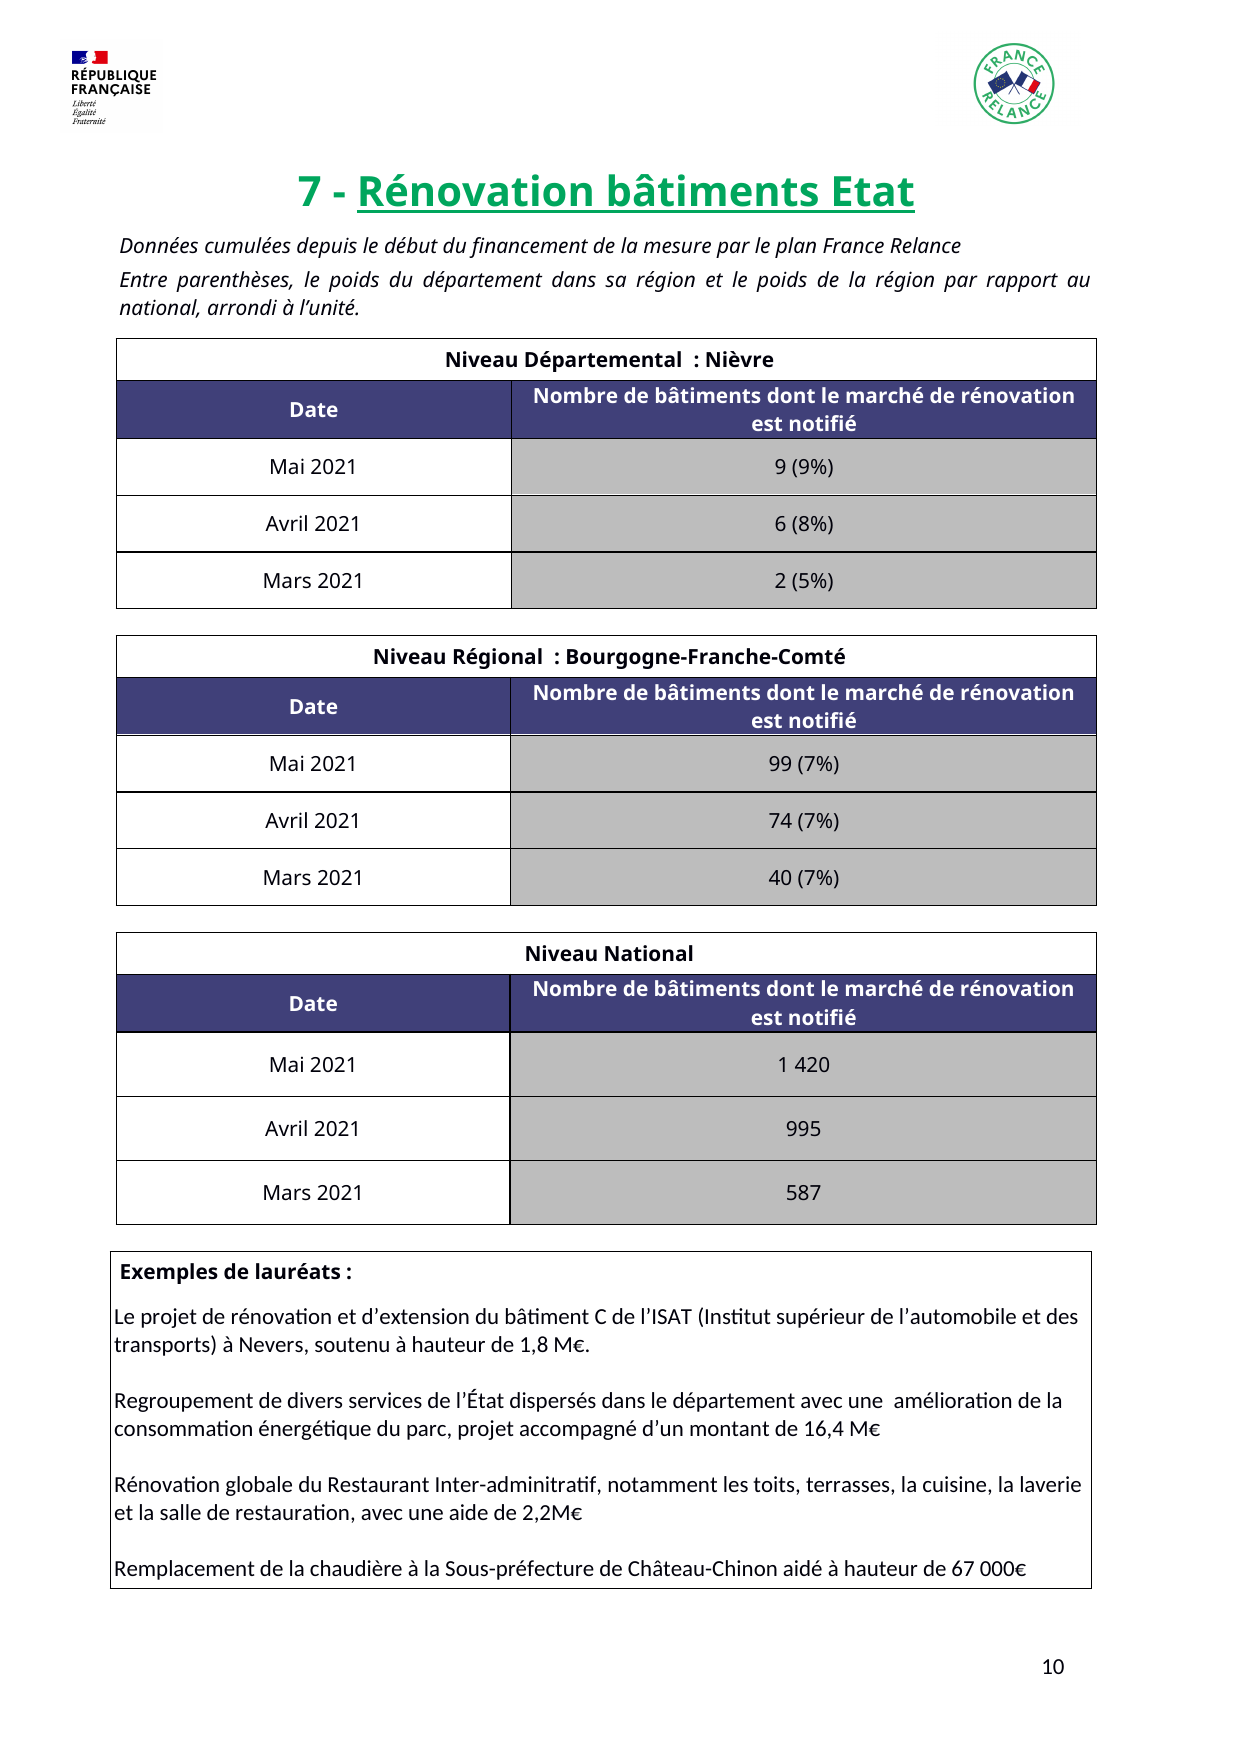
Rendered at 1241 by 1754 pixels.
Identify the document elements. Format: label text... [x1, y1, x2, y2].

table_header Niveau National [117, 933, 1096, 973]
table_cell Mai 2021 [117, 736, 510, 791]
text Entre parenthèses, le poids du département dans sa région et le poids de la région par rapport au national, arrondi à l’unité. [119, 265, 1094, 322]
table_cell 74 (7%) [511, 793, 1096, 848]
table_cell Avril 2021 [117, 496, 511, 551]
table_cell Avril 2021 [117, 793, 510, 848]
table_header Niveau Départemental : Nièvre [117, 339, 1096, 380]
table_cell Mars 2021 [117, 849, 510, 905]
table_cell Mai 2021 [117, 439, 511, 494]
table_cell Date [117, 381, 511, 438]
table_cell 995 [511, 1097, 1096, 1160]
table_cell Mars 2021 [117, 553, 511, 608]
picture [935, 31, 1082, 126]
table_cell Nombre de bâtiments dont le marché de rénovation est notifié [511, 975, 1096, 1031]
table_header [111, 1252, 1091, 1588]
table_cell Date [117, 678, 510, 734]
picture [60, 39, 163, 133]
table_cell Nombre de bâtiments dont le marché de rénovation est notifié [512, 381, 1096, 438]
table_cell Date [117, 975, 509, 1031]
table_cell Mars 2021 [117, 1161, 509, 1224]
table_cell 99 (7%) [511, 736, 1096, 791]
table_cell 40 (7%) [511, 849, 1096, 905]
table_cell 2 (5%) [512, 553, 1096, 608]
table_cell Avril 2021 [117, 1097, 509, 1160]
text Données cumulées depuis le début du financement de la mesure par le plan France Relance [119, 231, 1094, 260]
table_cell 1 420 [511, 1033, 1096, 1096]
table_header Niveau Régional : Bourgogne-Franche-Comté [117, 636, 1096, 677]
table_cell 587 [511, 1161, 1096, 1224]
table_cell 9 (9%) [512, 439, 1096, 494]
table_cell 6 (8%) [512, 496, 1096, 551]
table_cell Nombre de bâtiments dont le marché de rénovation est notifié [511, 678, 1096, 734]
subtitle 7 - Rénovation bâtiments Etat [119, 162, 1094, 219]
table_cell Mai 2021 [117, 1033, 509, 1096]
